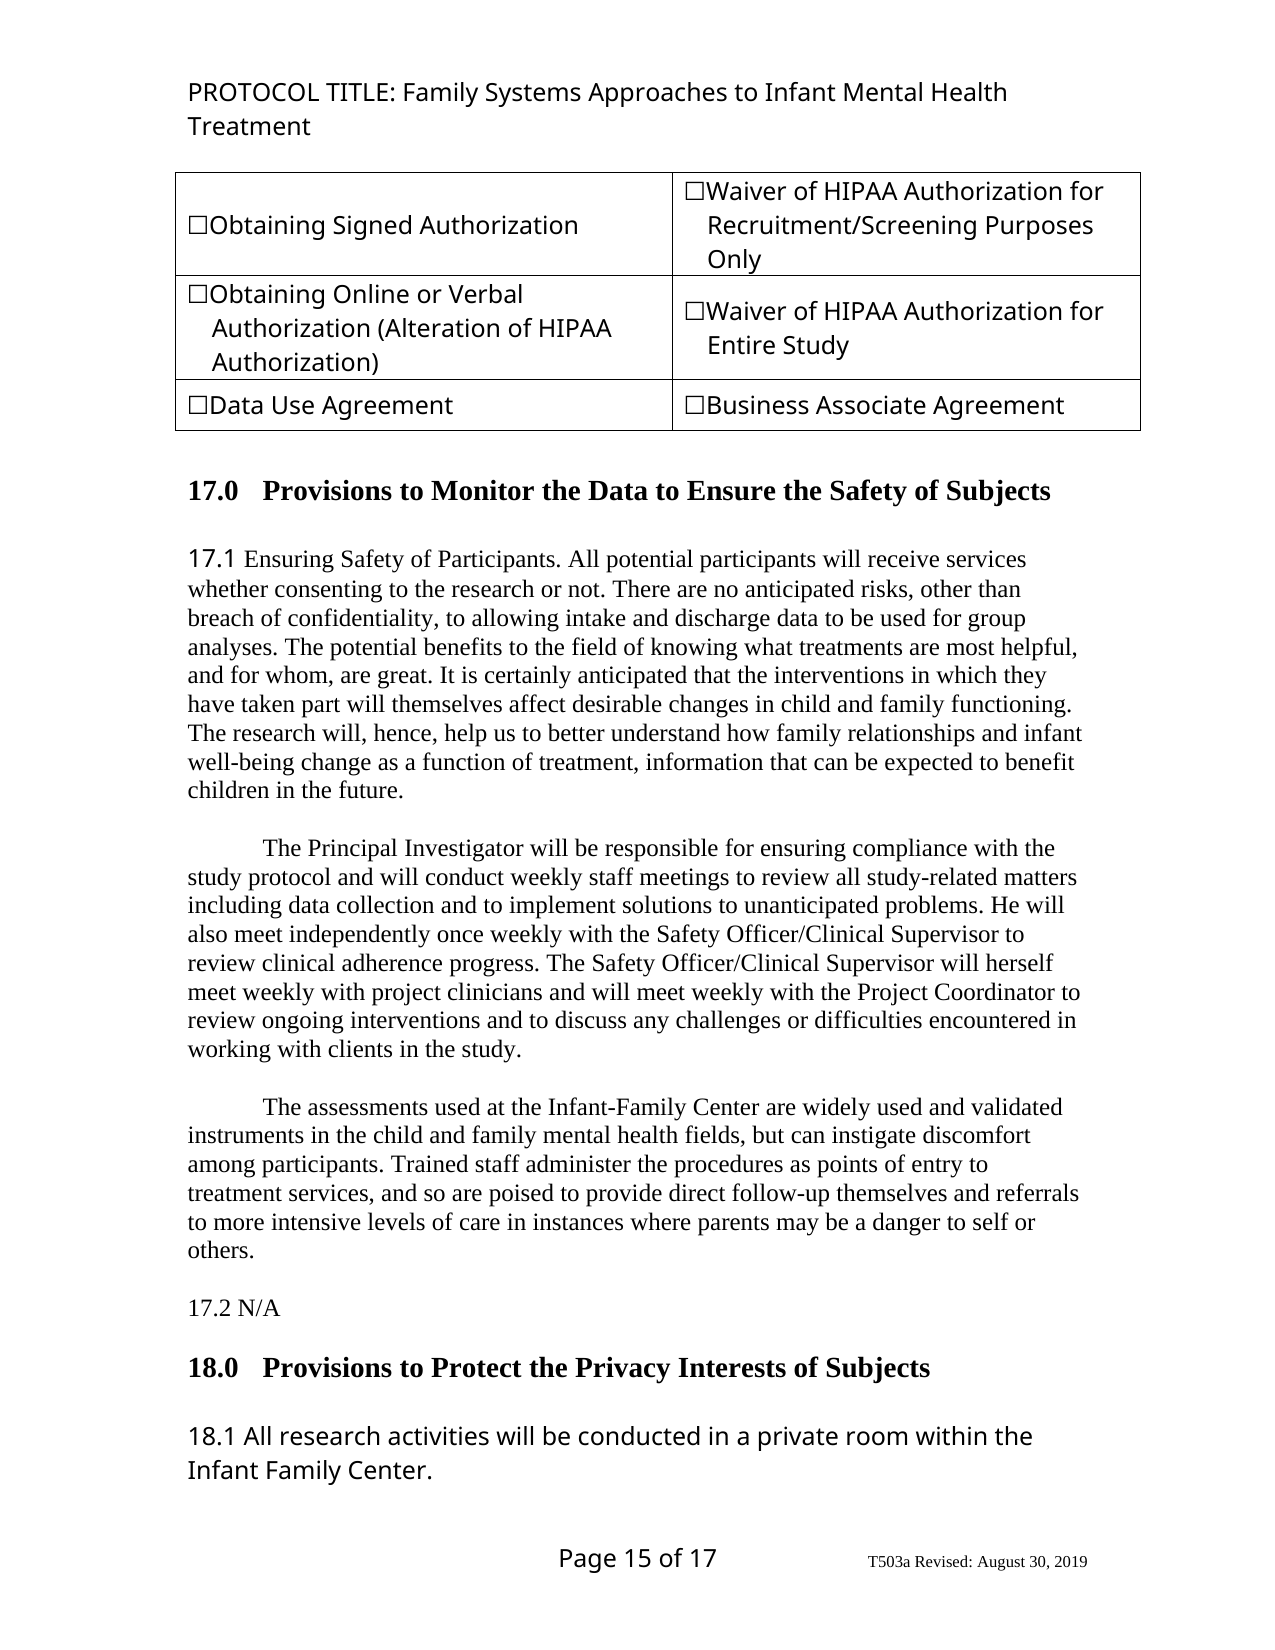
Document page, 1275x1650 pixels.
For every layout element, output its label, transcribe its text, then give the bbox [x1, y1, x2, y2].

table_header Obtaining Signed Authorization [176, 173, 672, 275]
subtitle Provisions to Monitor the Data to Ensure the Safety of Subjects [187, 473, 1087, 506]
text The Principal Investigator will be responsible for ensuring compliance with the study protocol and will conduct weekly staff meetings to review all study-related matters including data collection and to implement solutions to unanticipated problems. He will also meet independently once weekly with the Safety Officer/Clinical Supervisor to review clinical adherence progress. The Safety Officer/Clinical Supervisor will herself meet weekly with project clinicians and will meet weekly with the Project Coordinator to review ongoing interventions and to discuss any challenges or difficulties encountered in working with clients in the study. [187, 833, 1087, 1063]
table_header Waiver of HIPAA Authorization for Recruitment/Screening Purposes Only [673, 173, 1140, 275]
table_cell Business Associate Agreement [673, 380, 1140, 430]
text 17.2 N/A [187, 1293, 1087, 1322]
table_cell Data Use Agreement [176, 380, 672, 430]
table_cell Obtaining Online or Verbal Authorization (Alteration of HIPAA Authorization) [176, 276, 672, 379]
text The assessments used at the Infant-Family Center are widely used and validated instruments in the child and family mental health fields, but can instigate discomfort among participants. Trained staff administer the procedures as points of entry to treatment services, and so are poised to provide direct follow-up themselves and referrals to more intensive levels of care in instances where parents may be a danger to self or others. [187, 1092, 1087, 1264]
text 18.1 All research activities will be conducted in a private room within the Infant Family Center. [187, 1418, 1087, 1486]
text 17.1 Ensuring Safety of Participants. All potential participants will receive services whether consenting to the research or not. There are no anticipated risks, other than breach of confidentiality, to allowing intake and discharge data to be used for group analyses. The potential benefits to the field of knowing what treatments are most helpful, and for whom, are great. It is certainly anticipated that the interventions in which they have taken part will themselves affect desirable changes in child and family functioning. The research will, hence, help us to better understand how family relationships and infant well-being change as a function of treatment, information that can be expected to benefit children in the future. [187, 540, 1087, 804]
table_cell Waiver of HIPAA Authorization for Entire Study [673, 276, 1140, 379]
subtitle Provisions to Protect the Privacy Interests of Subjects [187, 1351, 1087, 1384]
